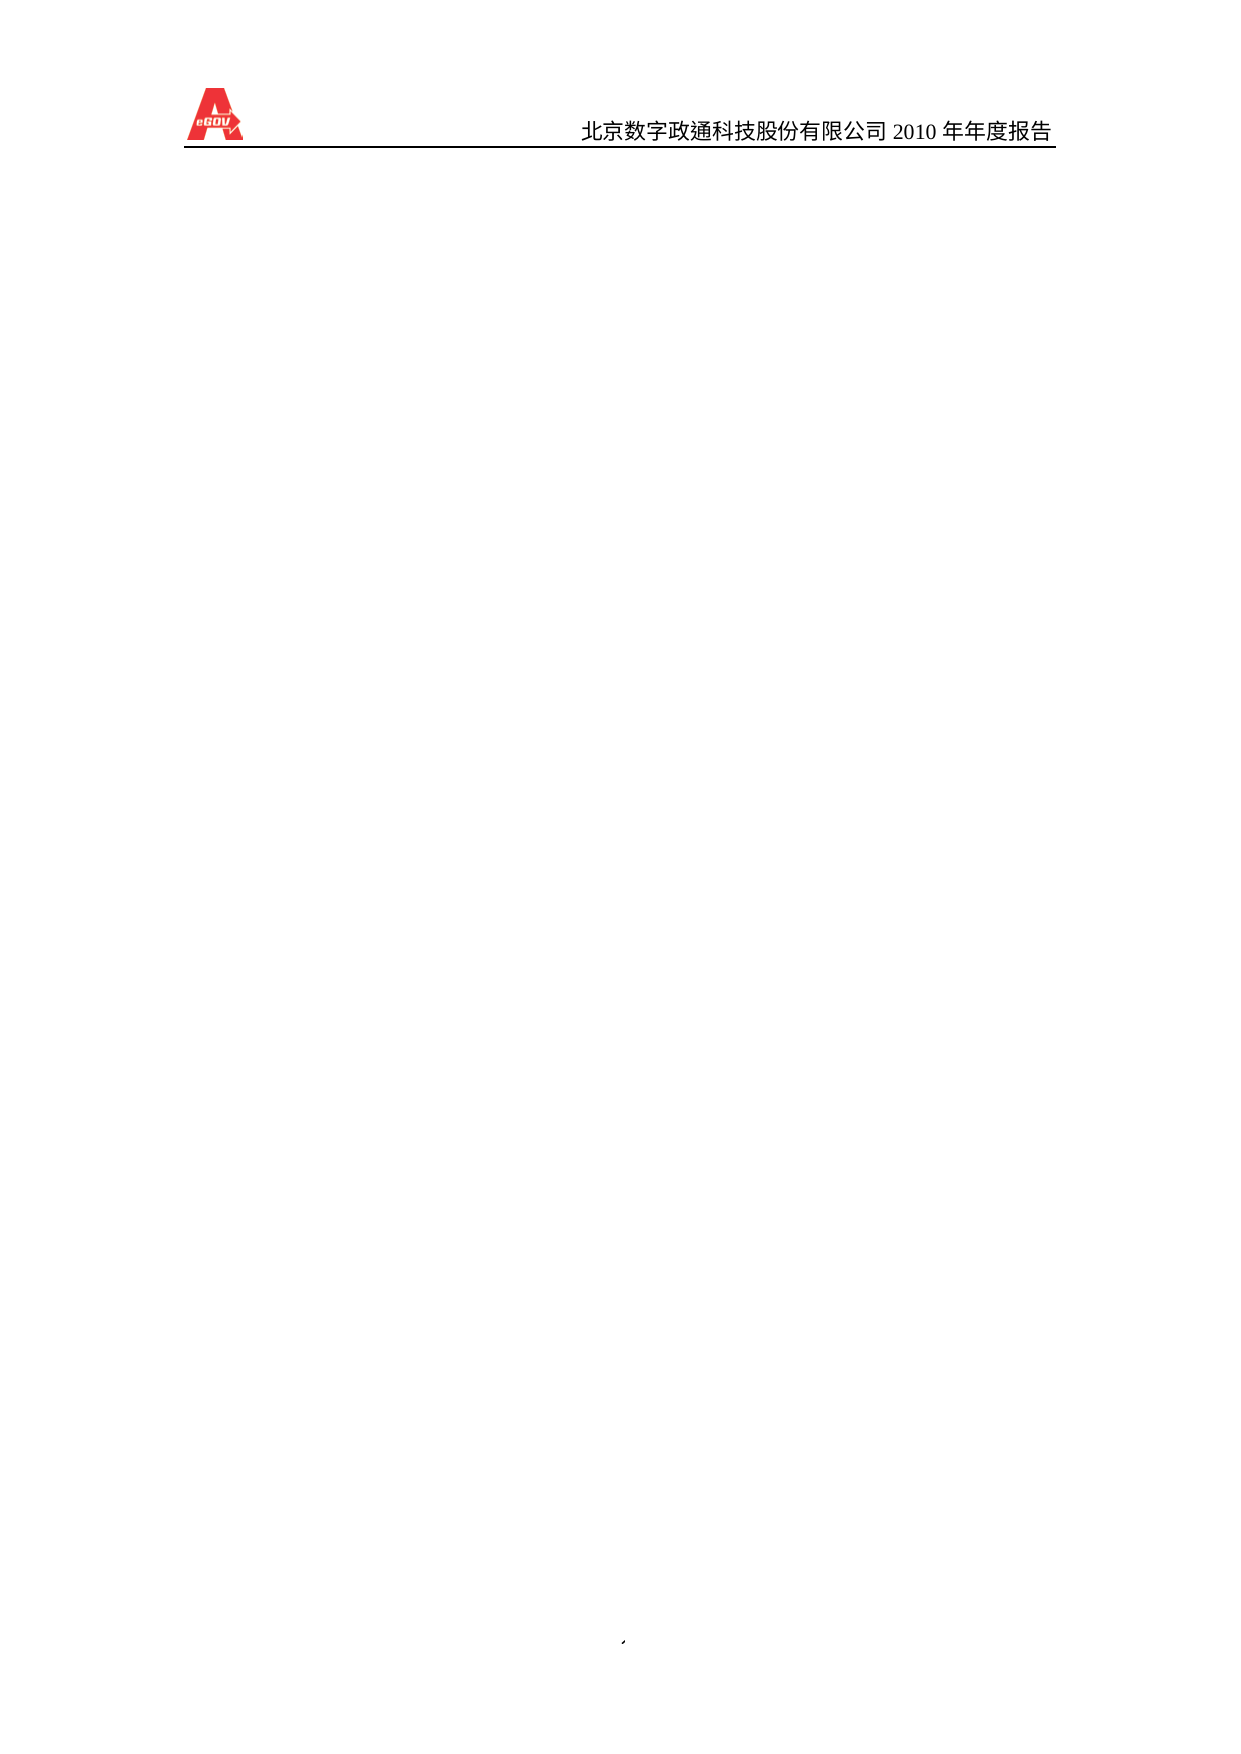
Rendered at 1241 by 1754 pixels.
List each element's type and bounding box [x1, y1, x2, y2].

picture [187, 88, 243, 140]
